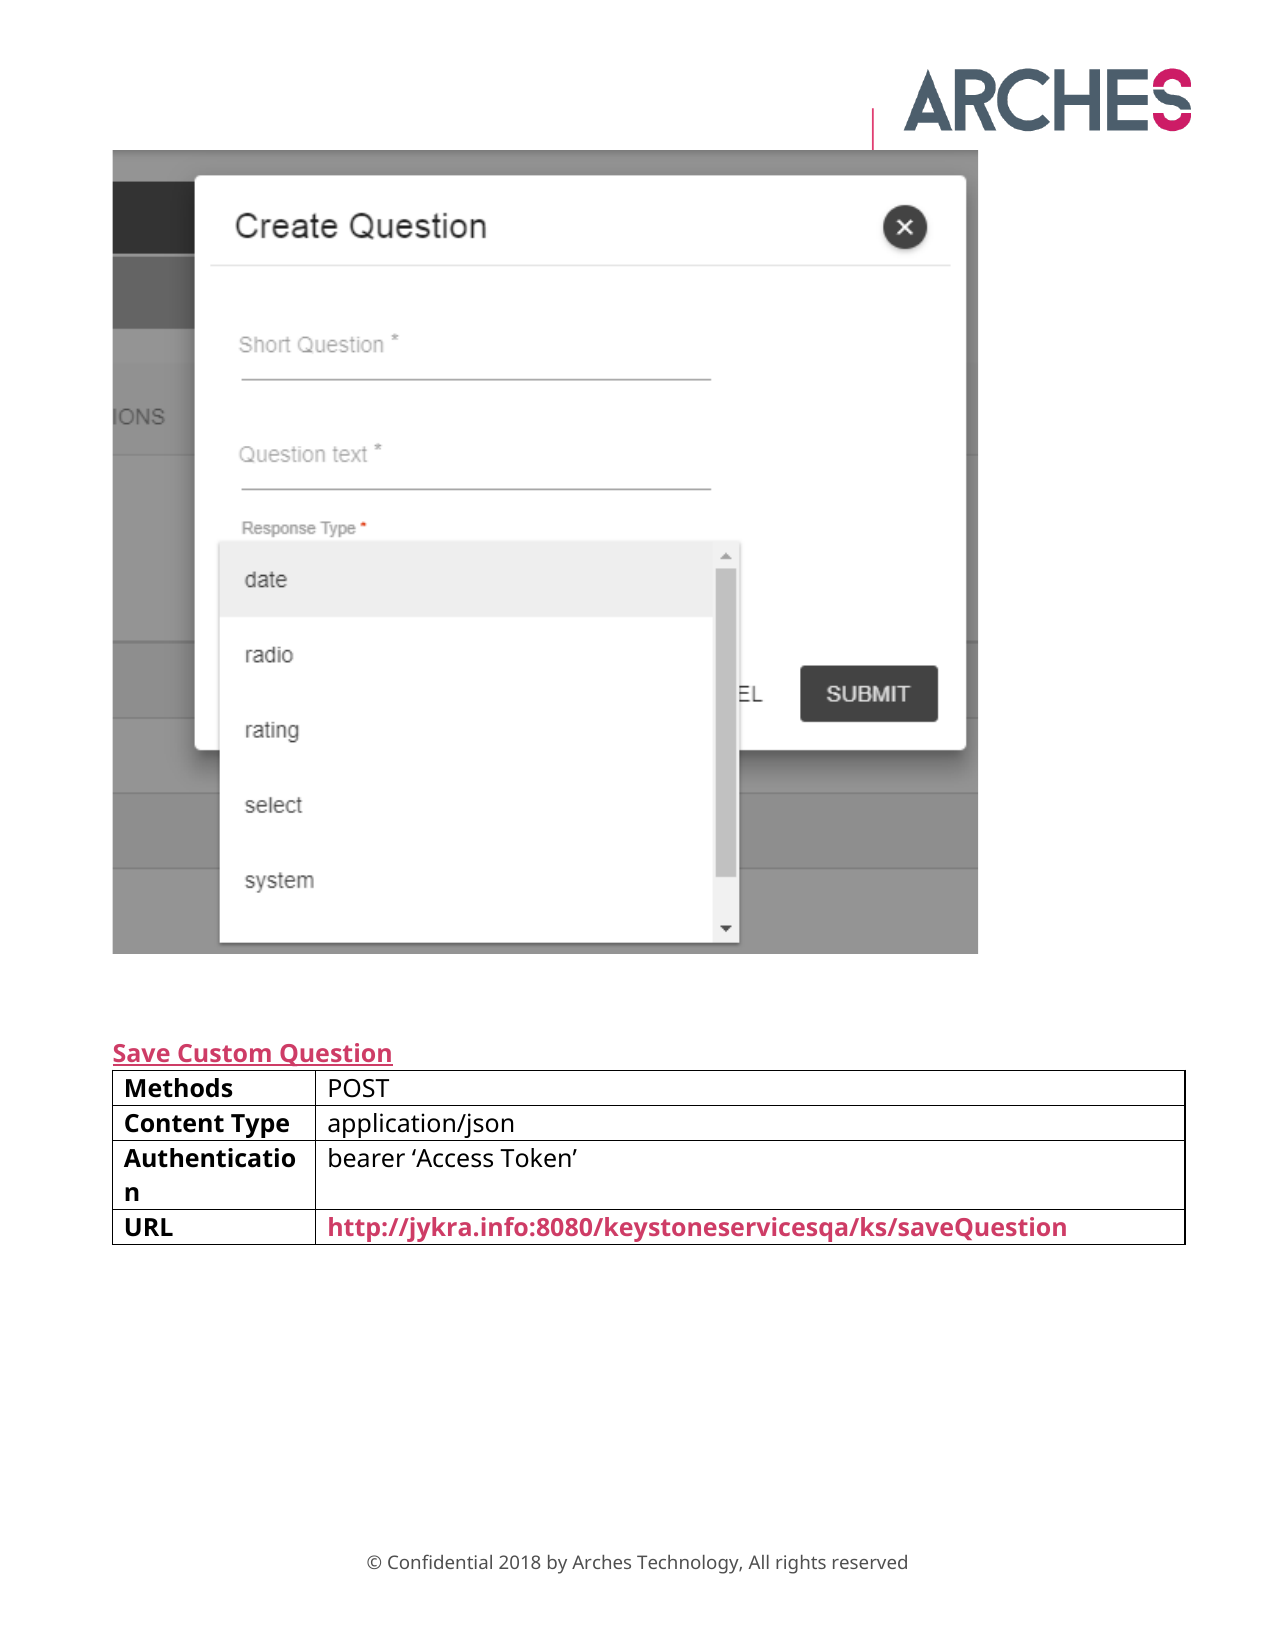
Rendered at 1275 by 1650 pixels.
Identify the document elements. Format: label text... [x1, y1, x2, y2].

table_header POST [316, 1071, 1184, 1105]
table_cell Content Type [113, 1106, 315, 1140]
table_cell Authentication [113, 1141, 315, 1209]
table_cell application/json [316, 1106, 1184, 1140]
table_cell http://jykra.info:8080/keystoneservicesqa/ks/saveQuestion [316, 1210, 1184, 1244]
table_cell bearer ‘Access Token’ [316, 1141, 1184, 1209]
picture [112, 68, 1191, 954]
table_cell URL [113, 1210, 315, 1244]
table_header Methods [113, 1071, 315, 1105]
text Save Custom Question [112, 1036, 1162, 1069]
